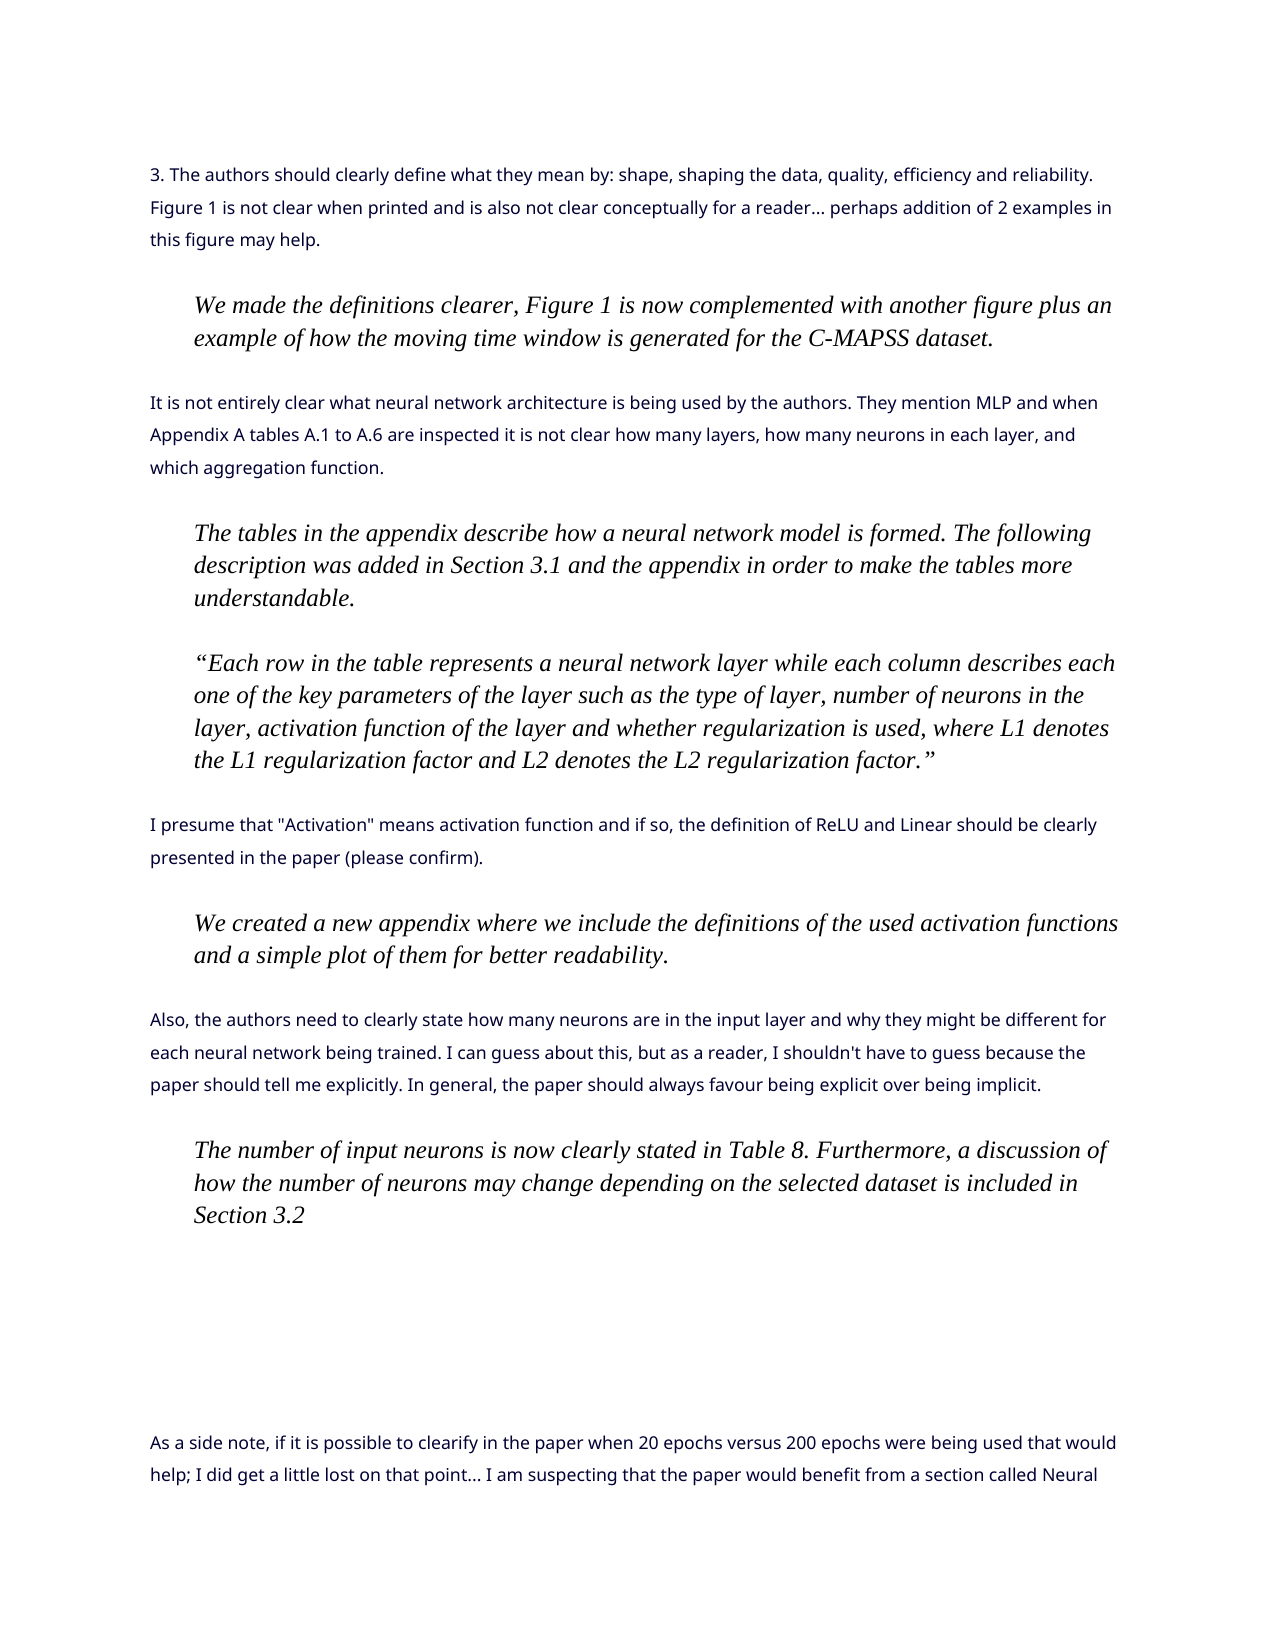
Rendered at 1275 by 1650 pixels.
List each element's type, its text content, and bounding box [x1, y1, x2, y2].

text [150, 1426, 1125, 1491]
text I presume that "Activation" means activation function and if so, the definition of ReLU and Linear should be clearly presented in the paper (please confirm). [150, 809, 1125, 874]
text The tables in the appendix describe how a neural network model is formed. The following description was added in Section 3.1 and the appendix in order to make the tables more understandable. [194, 516, 1125, 614]
text “Each row in the table represents a neural network layer while each column describes each one of the key parameters of the layer such as the type of layer, number of neurons in the layer, activation function of the layer and whether regularization is used, where L1 denotes the L1 regularization factor and L2 denotes the L2 regularization factor.” [194, 646, 1125, 776]
text We made the definitions clearer, Figure 1 is now complemented with another figure plus an example of how the moving time window is generated for the C-MAPSS dataset. [194, 289, 1125, 354]
text We created a new appendix where we include the definitions of the used activation functions and a simple plot of them for better readability. [194, 906, 1125, 971]
text The number of input neurons is now clearly stated in Table 8. Furthermore, a discussion of how the number of neurons may change depending on the selected dataset is included in Section 3.2 [194, 1134, 1125, 1231]
text Also, the authors need to clearly state how many neurons are in the input layer and why they might be different for each neural network being trained. I can guess about this, but as a reader, I shouldn't have to guess because the paper should tell me explicitly. In general, the paper should always favour being explicit over being implicit. [150, 1004, 1125, 1101]
text It is not entirely clear what neural network architecture is being used by the authors. They mention MLP and when Appendix A tables A.1 to A.6 are inspected it is not clear how many layers, how many neurons in each layer, and which aggregation function. [150, 386, 1125, 484]
text 3. The authors should clearly define what they mean by: shape, shaping the data, quality, efficiency and reliability. Figure 1 is not clear when printed and is also not clear conceptually for a reader... perhaps addition of 2 examples in this figure may help. [150, 159, 1125, 256]
